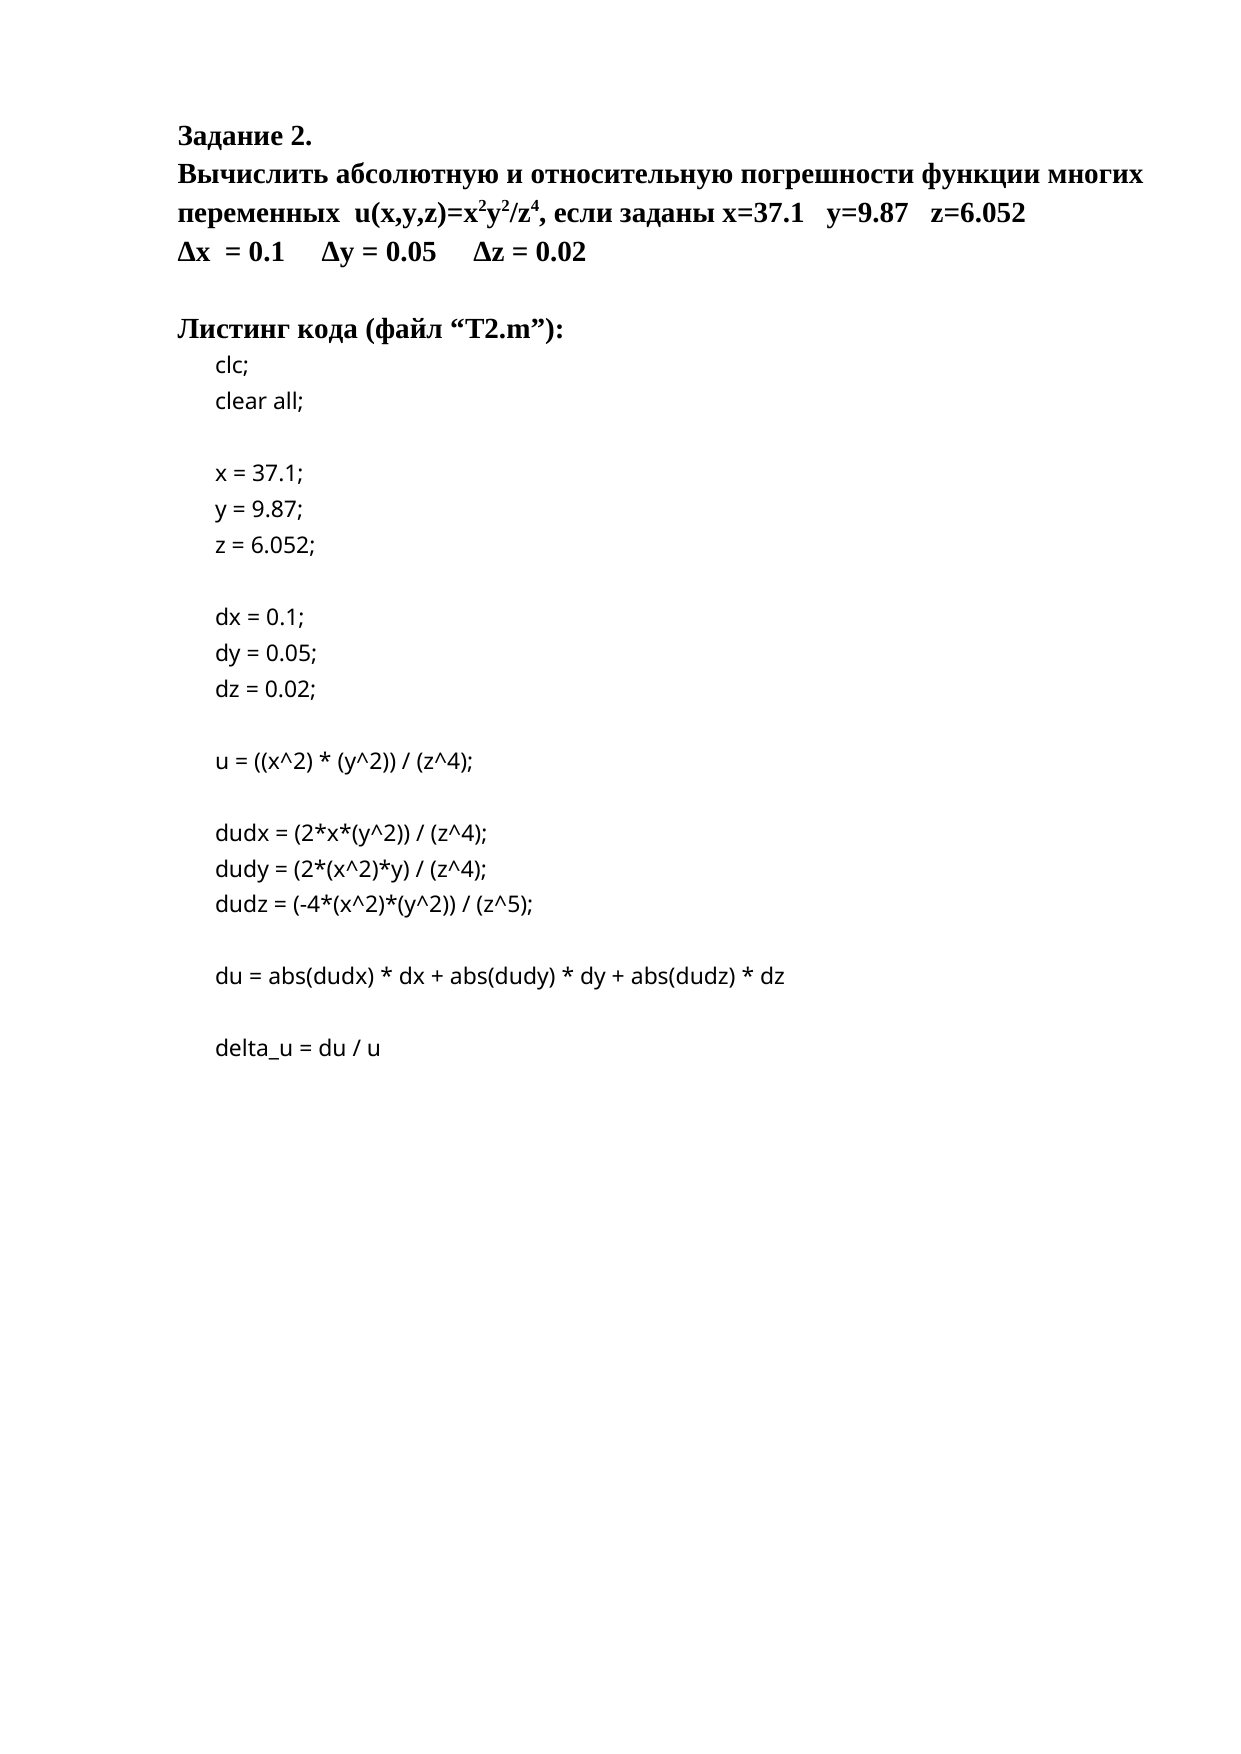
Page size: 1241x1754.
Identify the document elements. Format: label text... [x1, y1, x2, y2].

text dudx = (2*x*(y^2)) / (z^4); [215, 817, 1152, 848]
text clear all; [215, 385, 1152, 417]
text dudy = (2*(x^2)*y) / (z^4); [215, 852, 1152, 884]
text dz = 0.02; [215, 673, 1152, 704]
text clc; [215, 349, 1152, 381]
text Задание 2. [177, 118, 1152, 152]
text dudz = (-4*(x^2)*(y^2)) / (z^5); [215, 888, 1152, 920]
text Δx = 0.1 Δy = 0.05 Δz = 0.02 [177, 234, 1152, 267]
text du = abs(dudx) * dx + abs(dudy) * dy + abs(dudz) * dz [215, 960, 1152, 992]
text Листинг кода (файл “T2.m”): [177, 311, 1152, 344]
text Вычислить абсолютную и относительную погрешности функции многих переменных u(x,y,z)=x2y2/z4, если заданы x=37.1 y=9.87 z=6.052 [177, 157, 1152, 229]
text z = 6.052; [215, 529, 1152, 560]
text dy = 0.05; [215, 637, 1152, 668]
text y = 9.87; [215, 493, 1152, 524]
text u = ((x^2) * (y^2)) / (z^4); [215, 745, 1152, 776]
text dx = 0.1; [215, 601, 1152, 632]
text delta_u = du / u [215, 1032, 1152, 1063]
text x = 37.1; [215, 457, 1152, 488]
